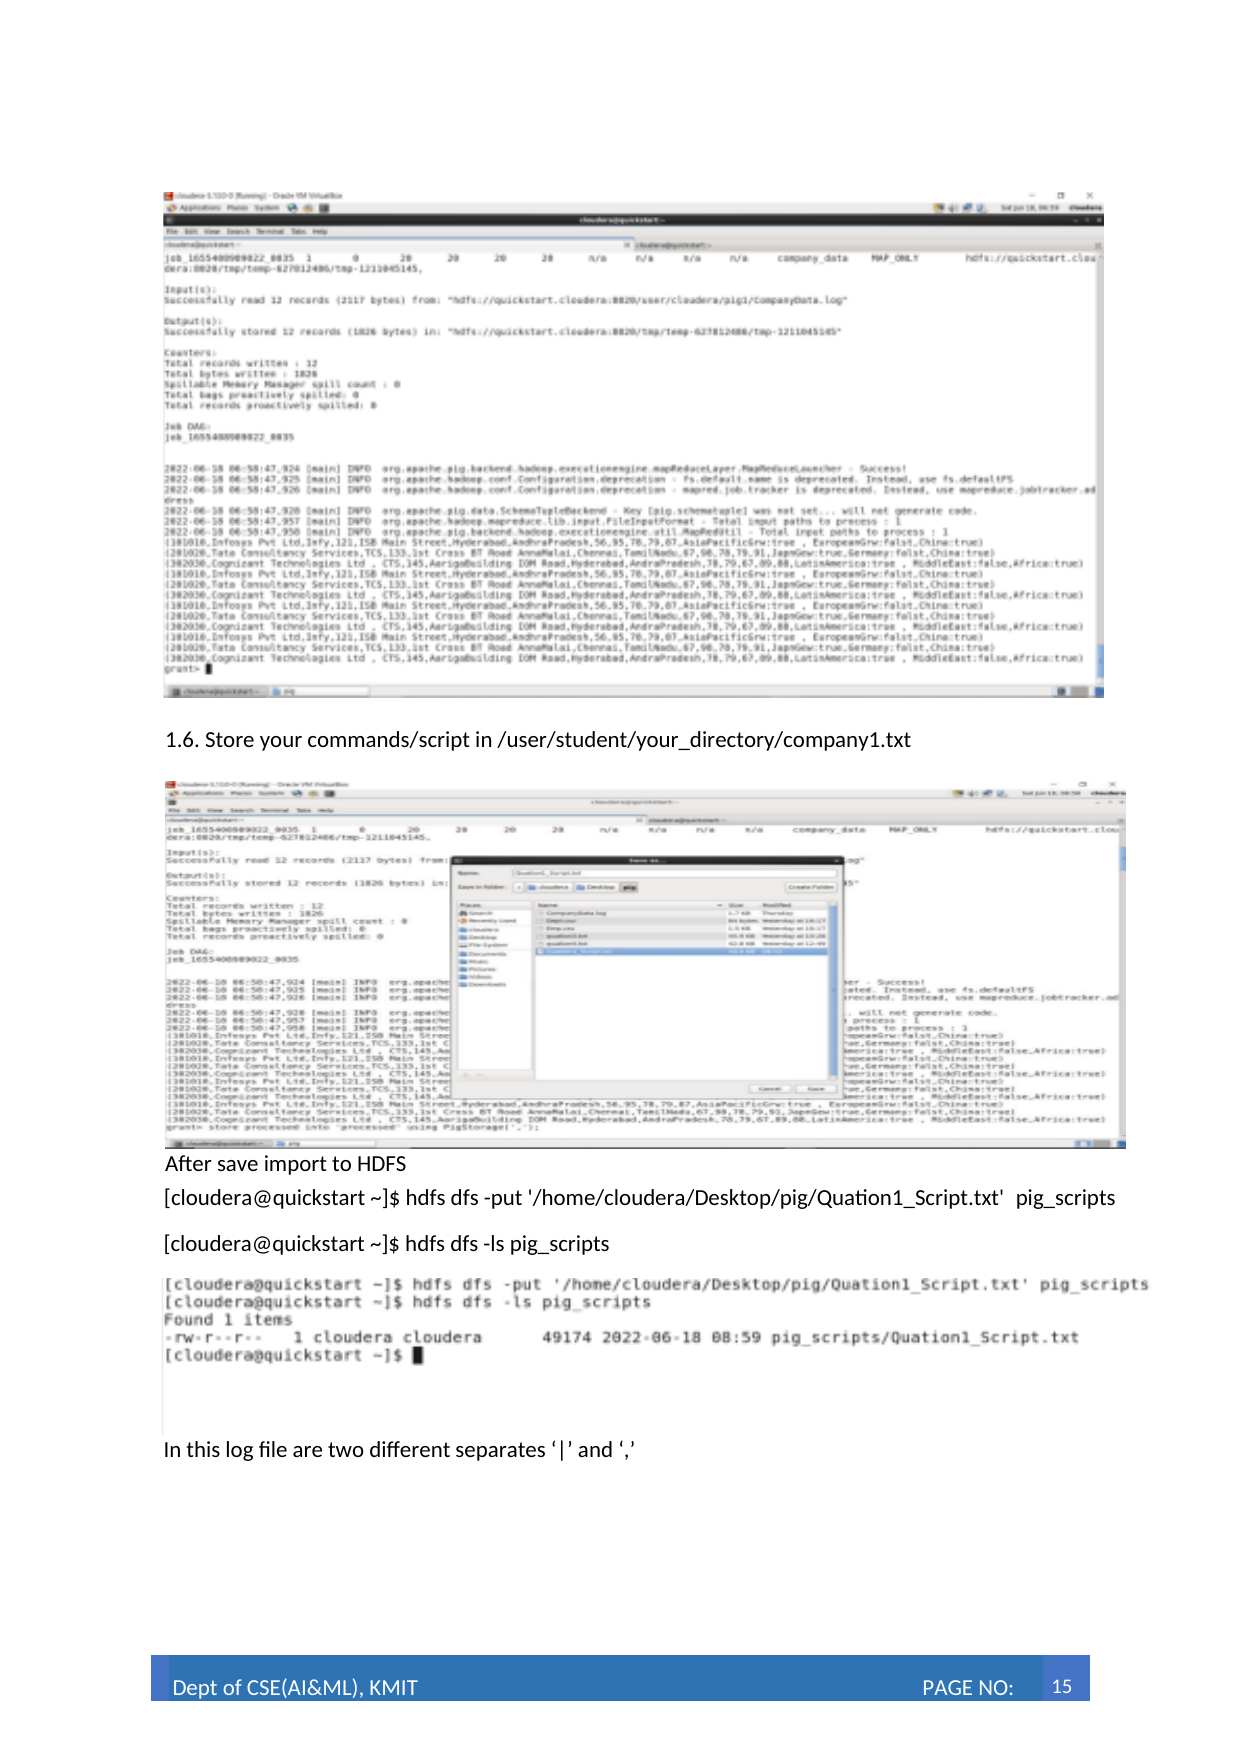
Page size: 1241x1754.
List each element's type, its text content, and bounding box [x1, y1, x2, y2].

text After save import to HDFS [163, 1149, 1153, 1177]
picture [161, 1278, 1168, 1435]
picture [165, 781, 1126, 1149]
text 1.6. Store your commands/script in /user/student/your_directory/company1.txt [163, 725, 1153, 753]
text [cloudera@quickstart ~]$ hdfs dfs -ls pig_scripts [163, 1229, 1153, 1257]
picture [163, 192, 1104, 698]
text In this log file are two different separates ‘|’ and ‘,’ [162, 1435, 1153, 1463]
text [cloudera@quickstart ~]$ hdfs dfs -put '/home/cloudera/Desktop/pig/Quation1_Script.txt' pig_scripts [163, 1183, 1153, 1211]
